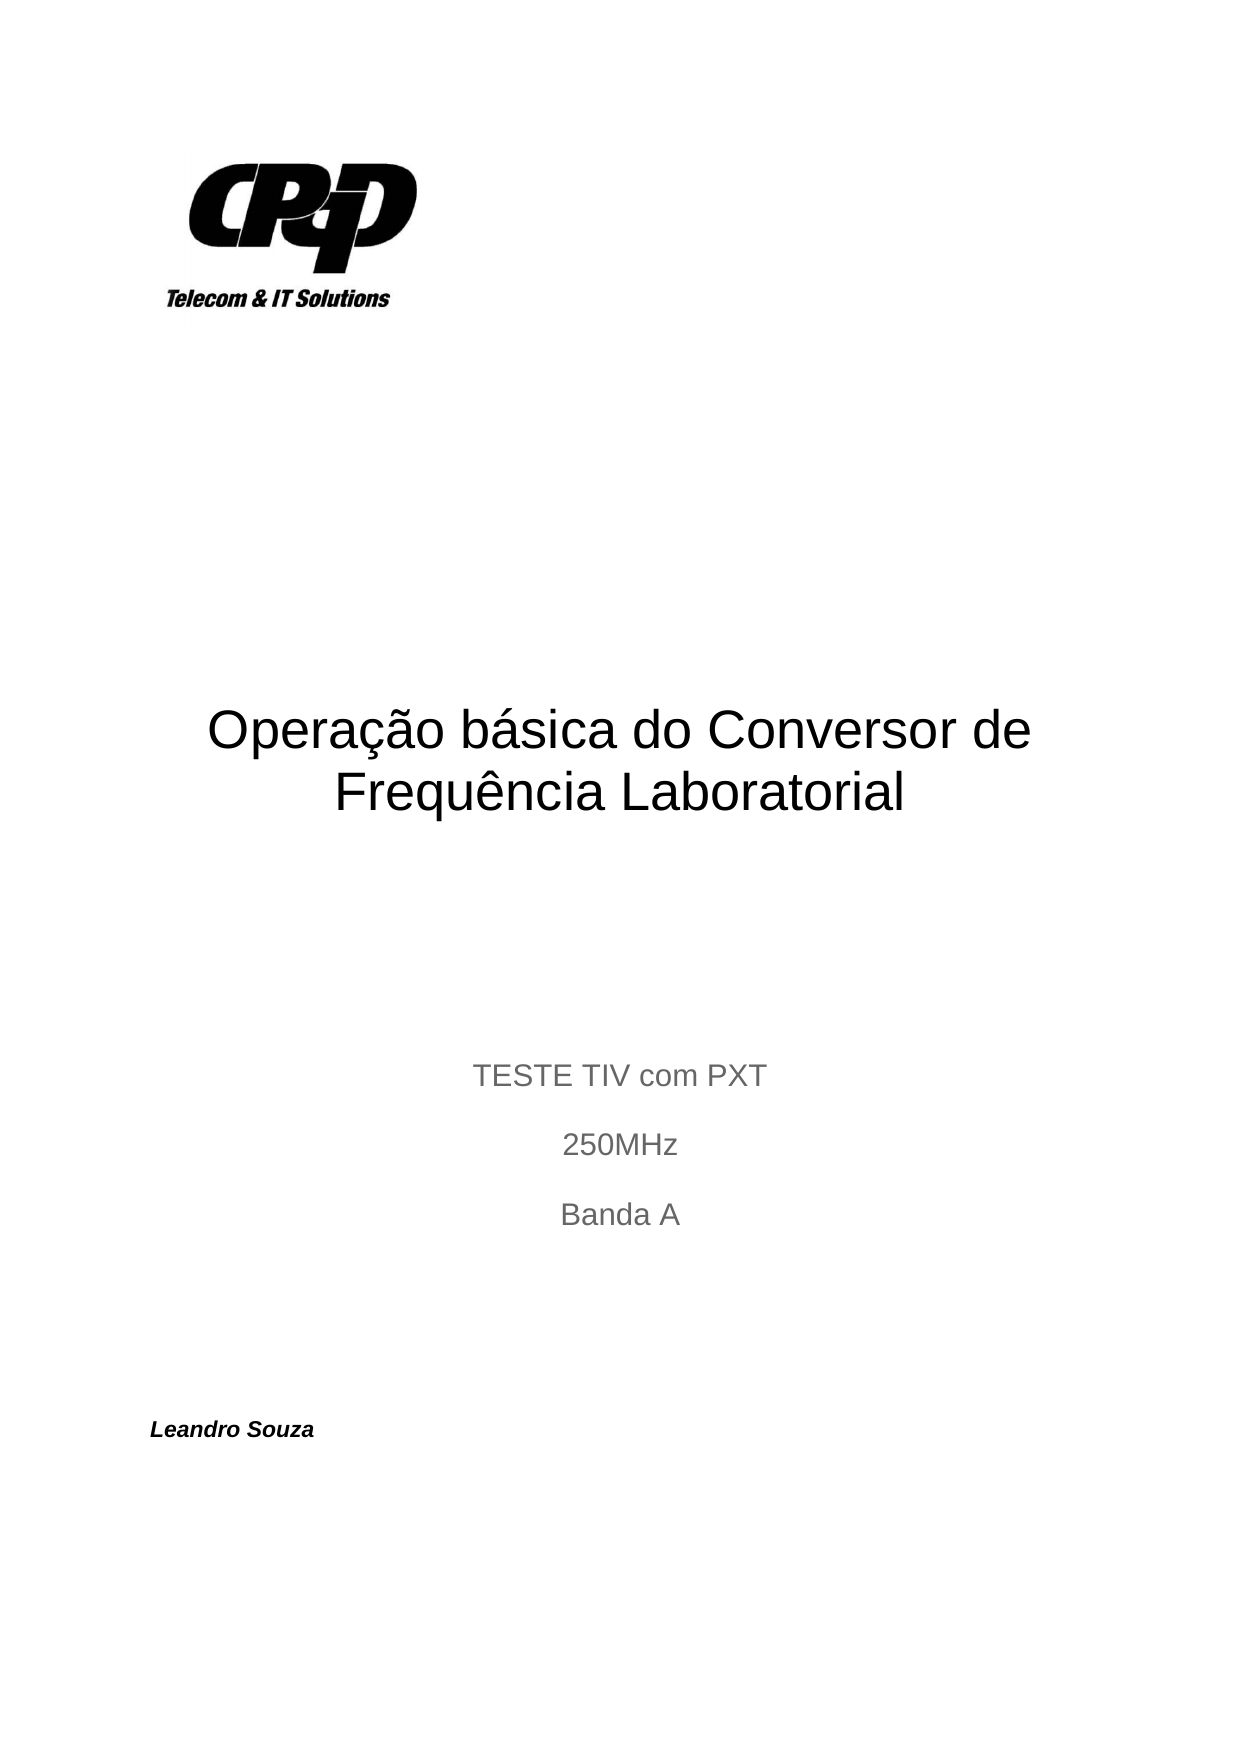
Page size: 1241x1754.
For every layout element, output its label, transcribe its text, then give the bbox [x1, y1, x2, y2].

subtitle 250MHz [150, 1126, 1090, 1162]
subtitle Banda A [150, 1196, 1090, 1232]
title Operação básica do Conversor de Frequência Laboratorial [150, 697, 1090, 822]
subtitle TESTE TIV com PXT [150, 1057, 1090, 1093]
picture [150, 150, 437, 331]
text Leandro Souza [150, 1416, 1090, 1442]
